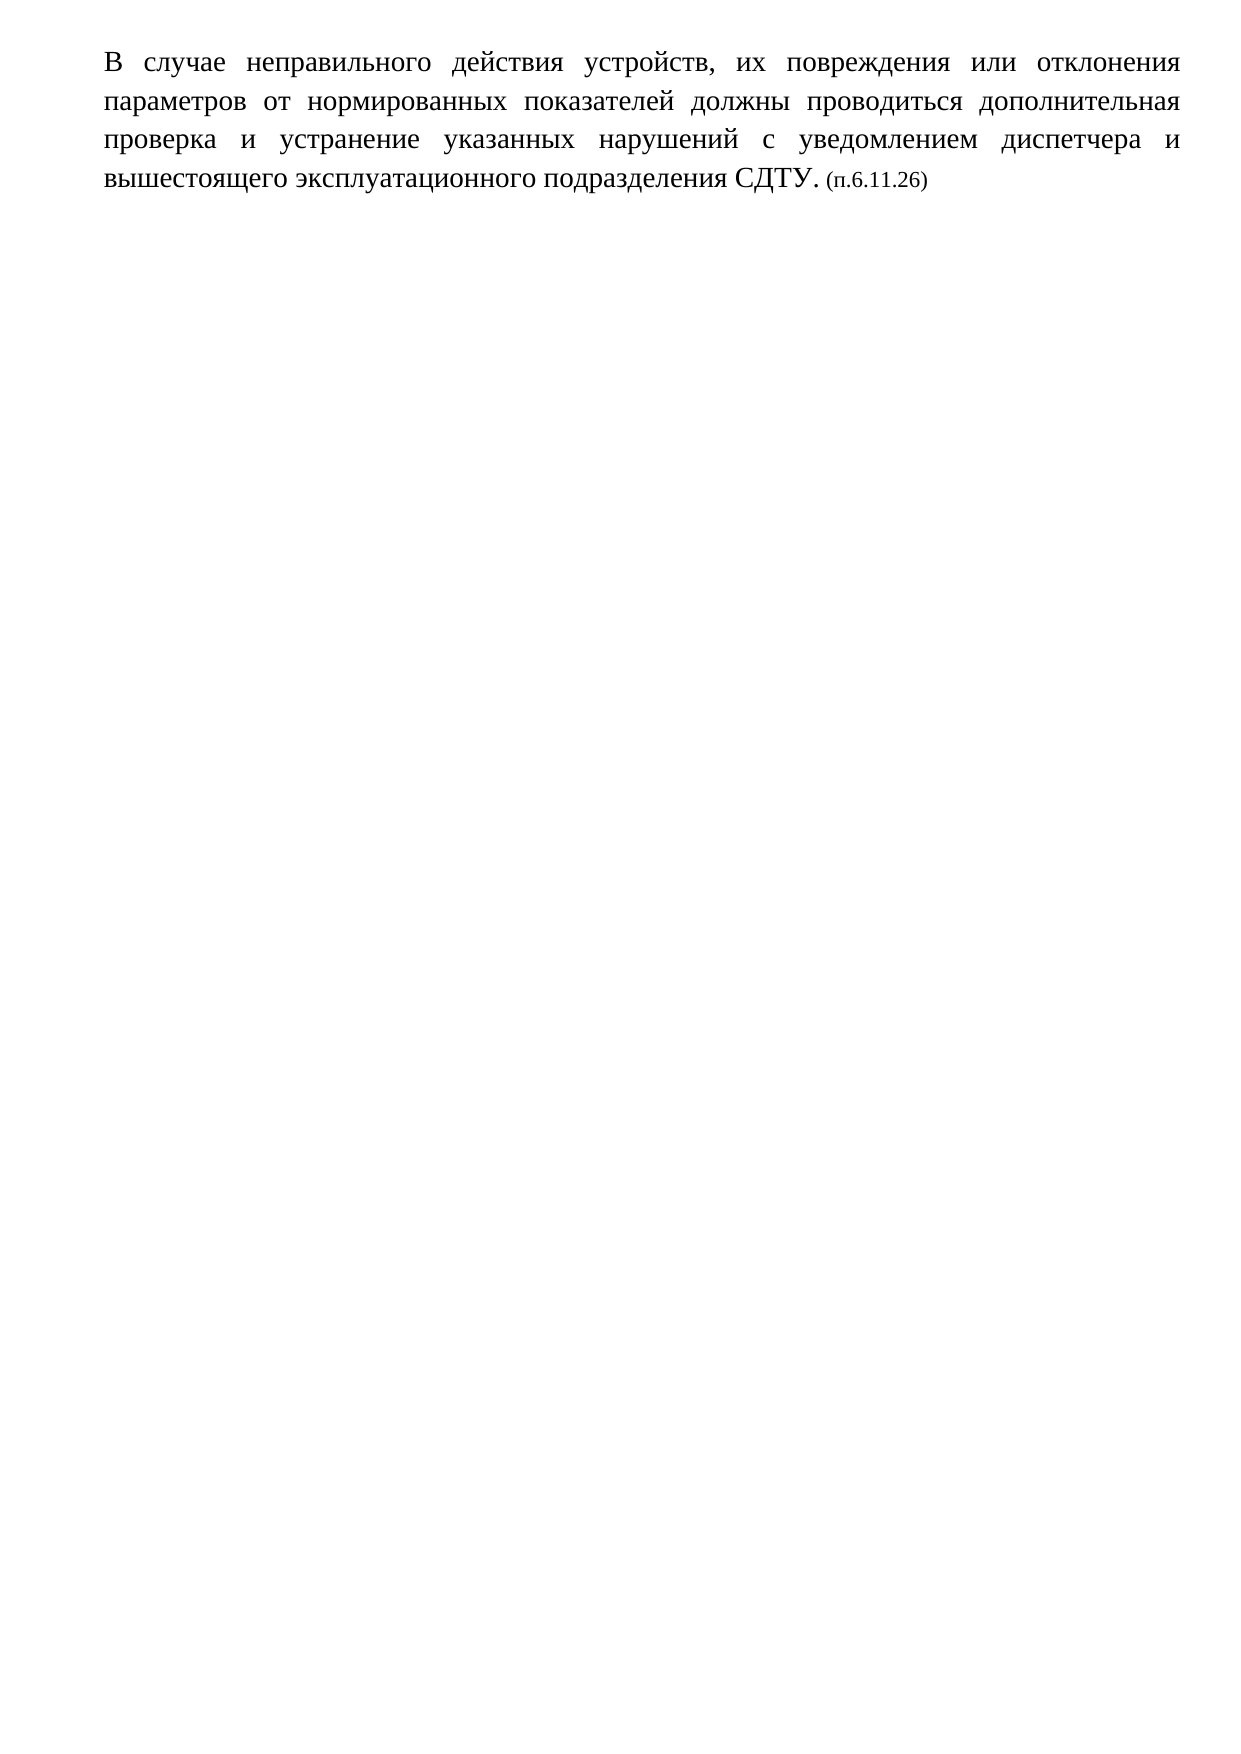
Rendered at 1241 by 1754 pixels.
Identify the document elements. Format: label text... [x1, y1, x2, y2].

text В случае неправильного действия устройств, их повреждения или отклонения параметров от нормированных показателей должны проводиться дополнительная проверка и устранение указанных нарушений с уведомлением диспетчера и вышестоящего эксплуатационного подразделения СДТУ. (п.6.11.26) [103, 44, 1181, 193]
